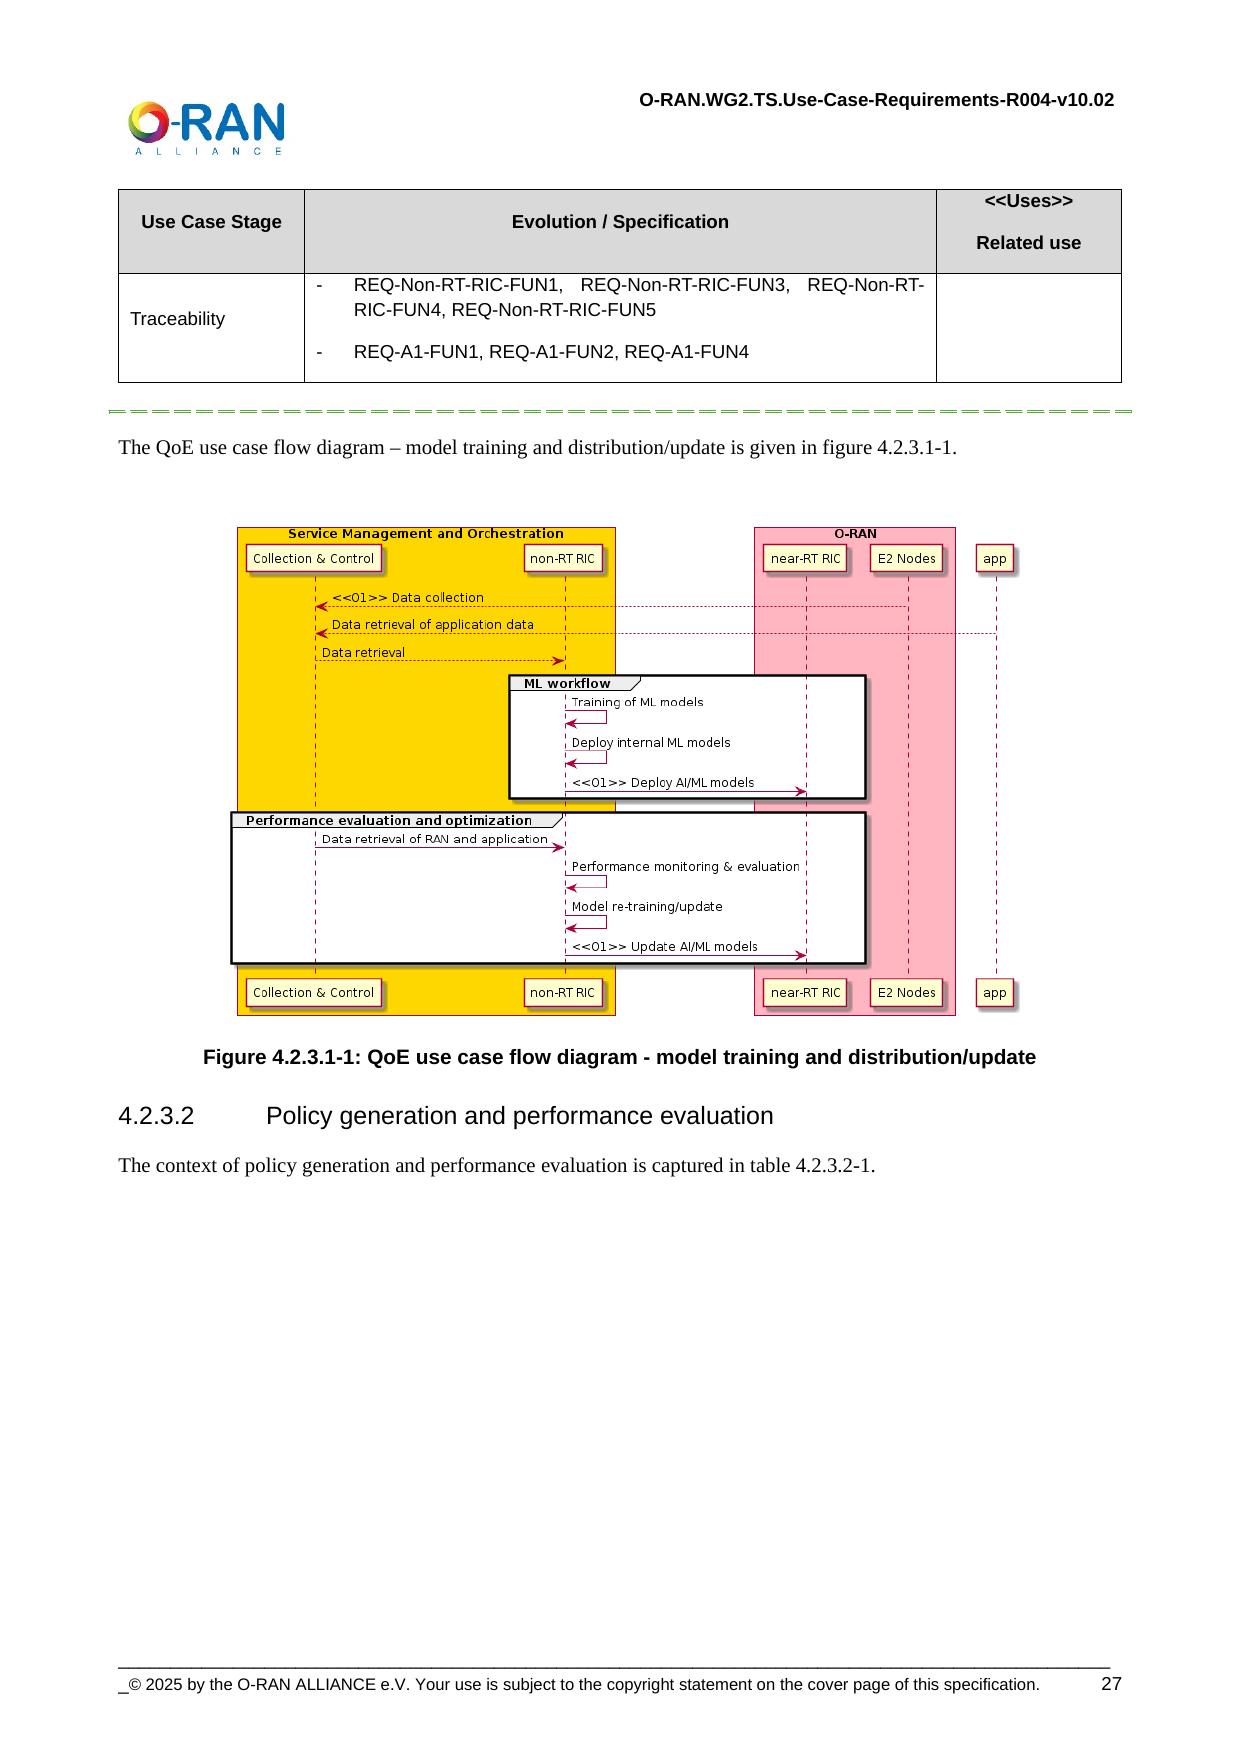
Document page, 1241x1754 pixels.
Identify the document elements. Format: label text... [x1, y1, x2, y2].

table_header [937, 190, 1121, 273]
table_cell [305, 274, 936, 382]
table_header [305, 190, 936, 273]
subtitle 4.2.3.2 Policy generation and performance evaluation [118, 1101, 1122, 1130]
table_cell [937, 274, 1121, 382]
text Figure 4.2.3.1-1: QoE use case flow diagram - model training and distribution/update [118, 1045, 1122, 1069]
text The QoE use case flow diagram – model training and distribution/update is given in figure 4.2.3.1-1. [118, 434, 1122, 459]
picture [118, 88, 298, 166]
picture [218, 523, 1022, 1024]
text The context of policy generation and performance evaluation is captured in table 4.2.3.2-1. [118, 1153, 1122, 1177]
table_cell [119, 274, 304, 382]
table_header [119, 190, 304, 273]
